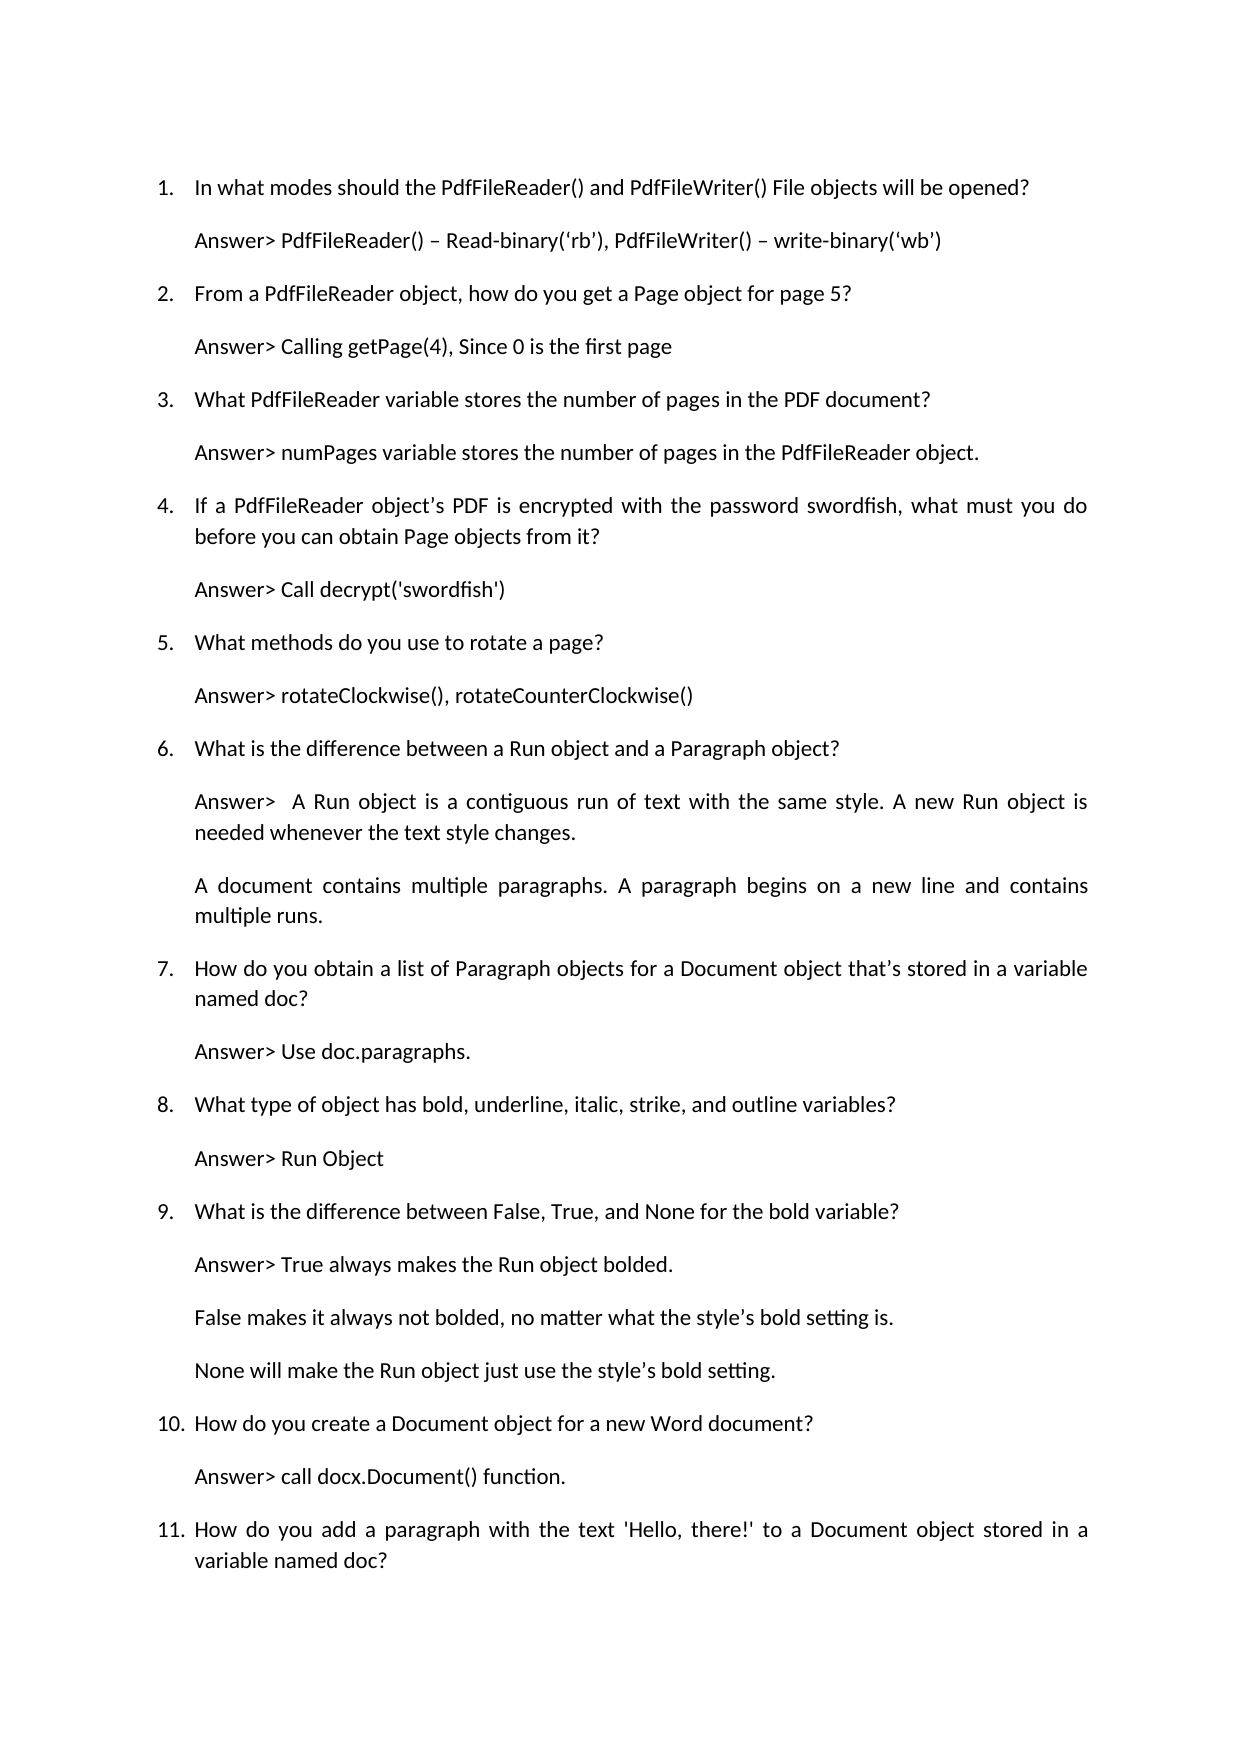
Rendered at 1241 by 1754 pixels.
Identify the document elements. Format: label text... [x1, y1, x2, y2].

text None will make the Run object just use the style’s bold setting. [194, 1356, 1090, 1384]
text Answer> call docx.Document() function. [194, 1462, 1090, 1491]
text Answer> Run Object [194, 1144, 1090, 1172]
list In what modes should the PdfFileReader() and PdfFileWriter() File objects will be opened? [157, 173, 1090, 201]
text Answer> Use doc.paragraphs. [194, 1037, 1090, 1066]
list What is the difference between False, True, and None for the bold variable? [157, 1197, 1090, 1225]
text A document contains multiple paragraphs. A paragraph begins on a new line and contains multiple runs. [194, 871, 1090, 929]
list How do you create a Document object for a new Word document? [157, 1409, 1090, 1437]
list From a PdfFileReader object, how do you get a Page object for page 5? [157, 279, 1090, 307]
text Answer> Calling getPage(4), Since 0 is the first page [194, 332, 1090, 360]
list What methods do you use to rotate a page? [157, 628, 1090, 656]
list If a PdfFileReader object’s PDF is encrypted with the password swordfish, what must you do before you can obtain Page objects from it? [157, 492, 1090, 550]
text False makes it always not bolded, no matter what the style’s bold setting is. [194, 1303, 1090, 1331]
text Answer> rotateClockwise(), rotateCounterClockwise() [194, 681, 1090, 709]
list What type of object has bold, underline, italic, strike, and outline variables? [157, 1091, 1090, 1119]
text Answer> True always makes the Run object bolded. [194, 1250, 1090, 1278]
list How do you add a paragraph with the text 'Hello, there!' to a Document object stored in a variable named doc? [157, 1516, 1090, 1574]
list What PdfFileReader variable stores the number of pages in the PDF document? [157, 385, 1090, 413]
text Answer> PdfFileReader() – Read-binary(‘rb’), PdfFileWriter() – write-binary(‘wb’) [194, 226, 1090, 254]
list What is the difference between a Run object and a Paragraph object? [157, 734, 1090, 762]
text Answer> numPages variable stores the number of pages in the PdfFileReader object. [194, 438, 1090, 467]
text Answer> Call decrypt('swordfish') [194, 575, 1090, 603]
list How do you obtain a list of Paragraph objects for a Document object that’s stored in a variable named doc? [157, 954, 1090, 1012]
text Answer> A Run object is a contiguous run of text with the same style. A new Run object is needed whenever the text style changes. [194, 787, 1090, 846]
